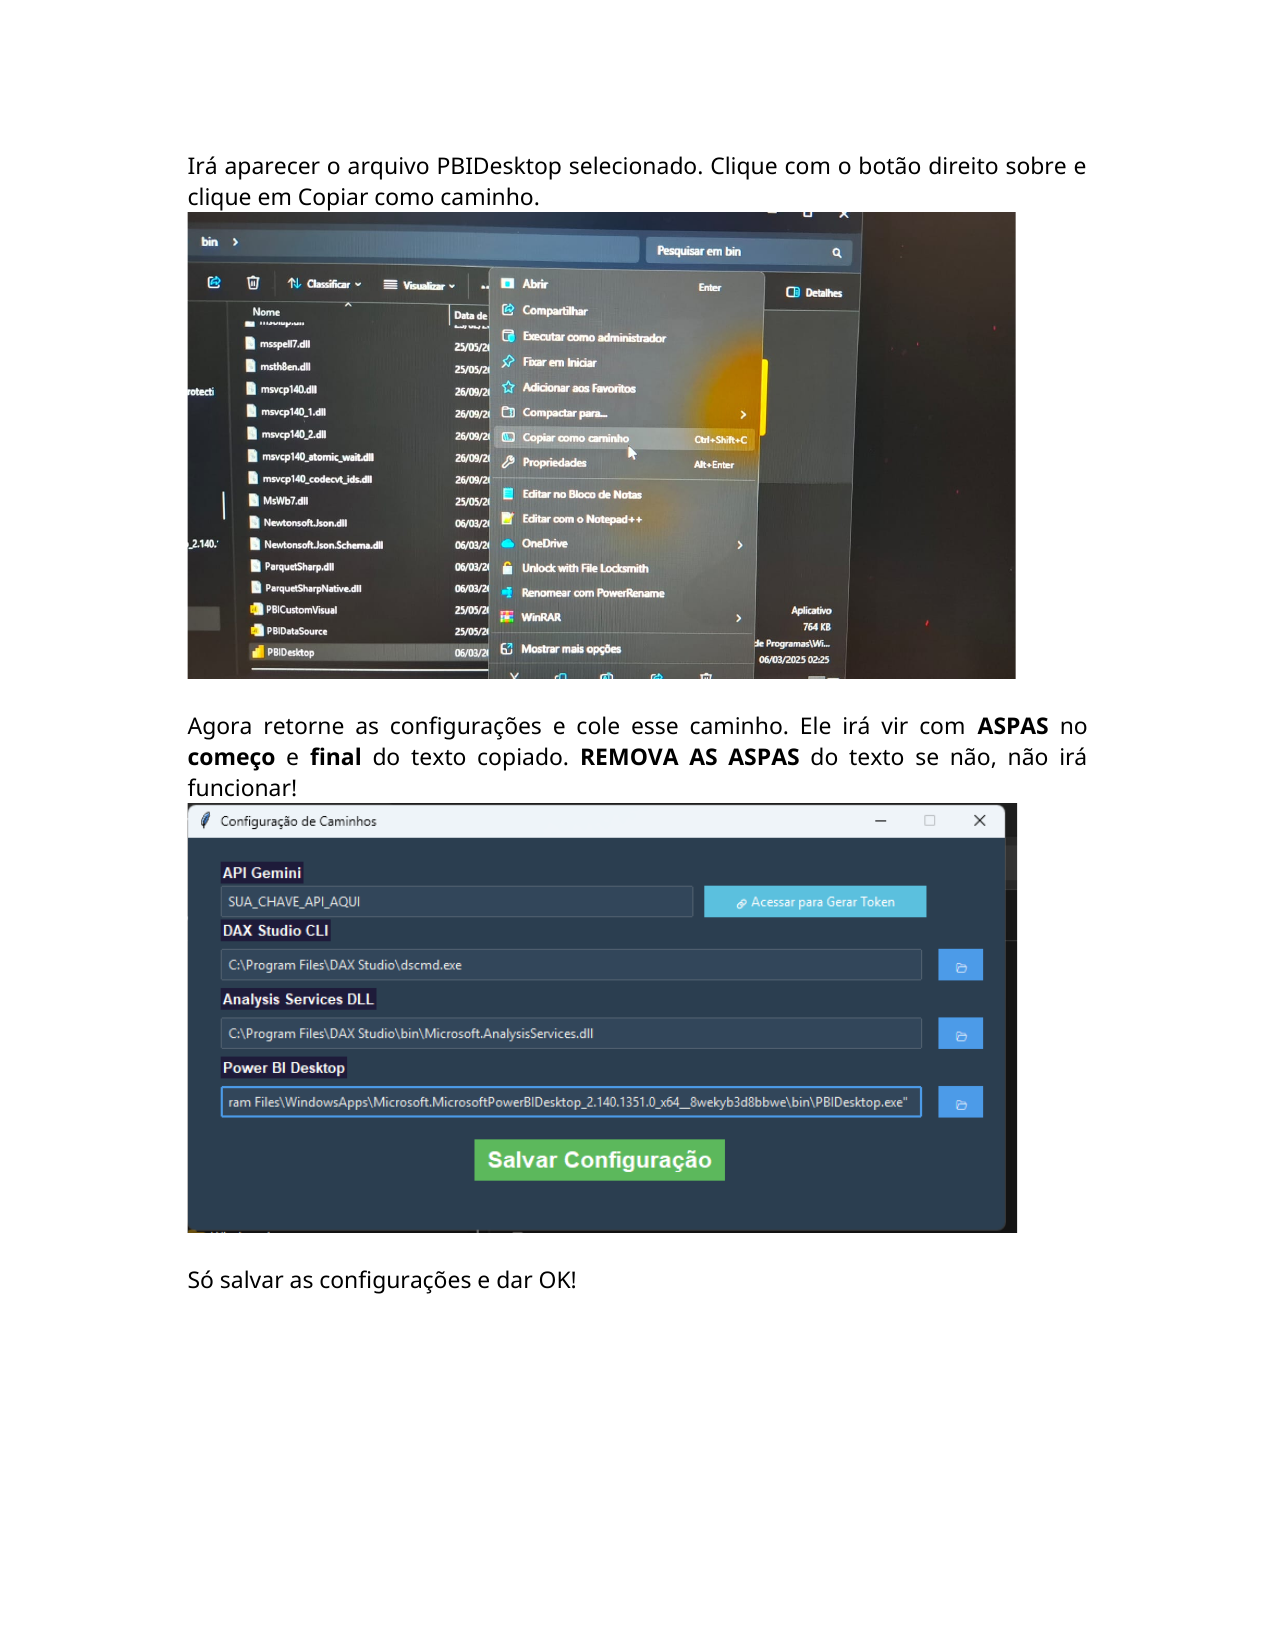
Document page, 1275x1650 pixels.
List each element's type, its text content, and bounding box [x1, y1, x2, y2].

text Irá aparecer o arquivo PBIDesktop selecionado. Clique com o botão direito sobre e clique em Copiar como caminho. [187, 150, 1087, 212]
picture [187, 803, 1018, 1233]
picture [187, 212, 1016, 679]
text Só salvar as configurações e dar OK! [187, 1264, 1087, 1295]
text Agora retorne as configurações e cole esse caminho. Ele irá vir com ASPAS no começo e final do texto copiado. REMOVA AS ASPAS do texto se não, não irá funcionar! [187, 709, 1087, 803]
